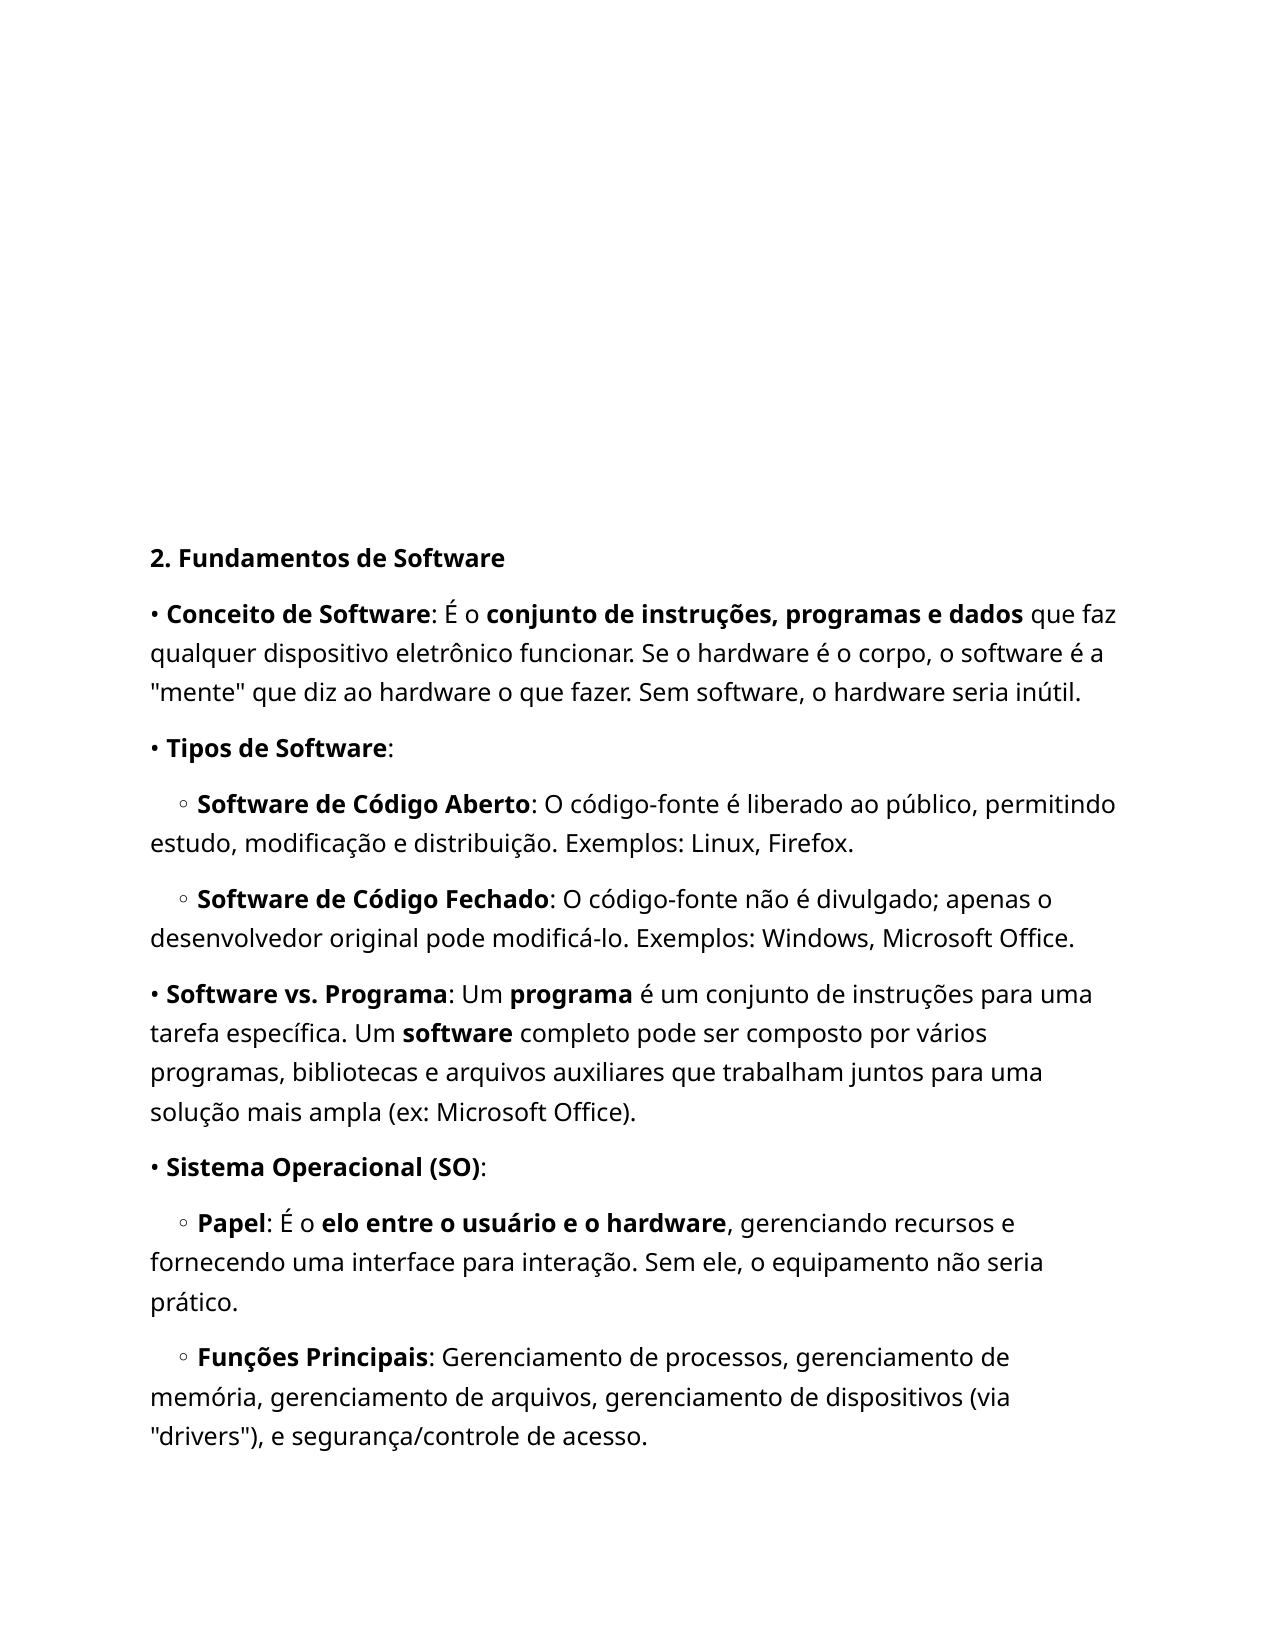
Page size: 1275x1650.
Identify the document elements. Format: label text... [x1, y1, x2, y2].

text 2. Fundamentos de Software [150, 541, 1125, 575]
text ◦ Software de Código Aberto: O código-fonte é liberado ao público, permitindo estudo, modificação e distribuição. Exemplos: Linux, Firefox. [150, 787, 1125, 860]
text ◦ Papel: É o elo entre o usuário e o hardware, gerenciando recursos e fornecendo uma interface para interação. Sem ele, o equipamento não seria prático. [150, 1206, 1125, 1318]
text ◦ Funções Principais: Gerenciamento de processos, gerenciamento de memória, gerenciamento de arquivos, gerenciamento de dispositivos (via "drivers"), e segurança/controle de acesso. [150, 1340, 1125, 1452]
text • Tipos de Software: [150, 731, 1125, 765]
text • Conceito de Software: É o conjunto de instruções, programas e dados que faz qualquer dispositivo eletrônico funcionar. Se o hardware é o corpo, o software é a "mente" que diz ao hardware o que fazer. Sem software, o hardware seria inútil. [150, 597, 1125, 709]
text ◦ Software de Código Fechado: O código-fonte não é divulgado; apenas o desenvolvedor original pode modificá-lo. Exemplos: Windows, Microsoft Office. [150, 882, 1125, 955]
text • Software vs. Programa: Um programa é um conjunto de instruções para uma tarefa específica. Um software completo pode ser composto por vários programas, bibliotecas e arquivos auxiliares que trabalham juntos para uma solução mais ampla (ex: Microsoft Office). [150, 977, 1125, 1128]
text • Sistema Operacional (SO): [150, 1150, 1125, 1184]
